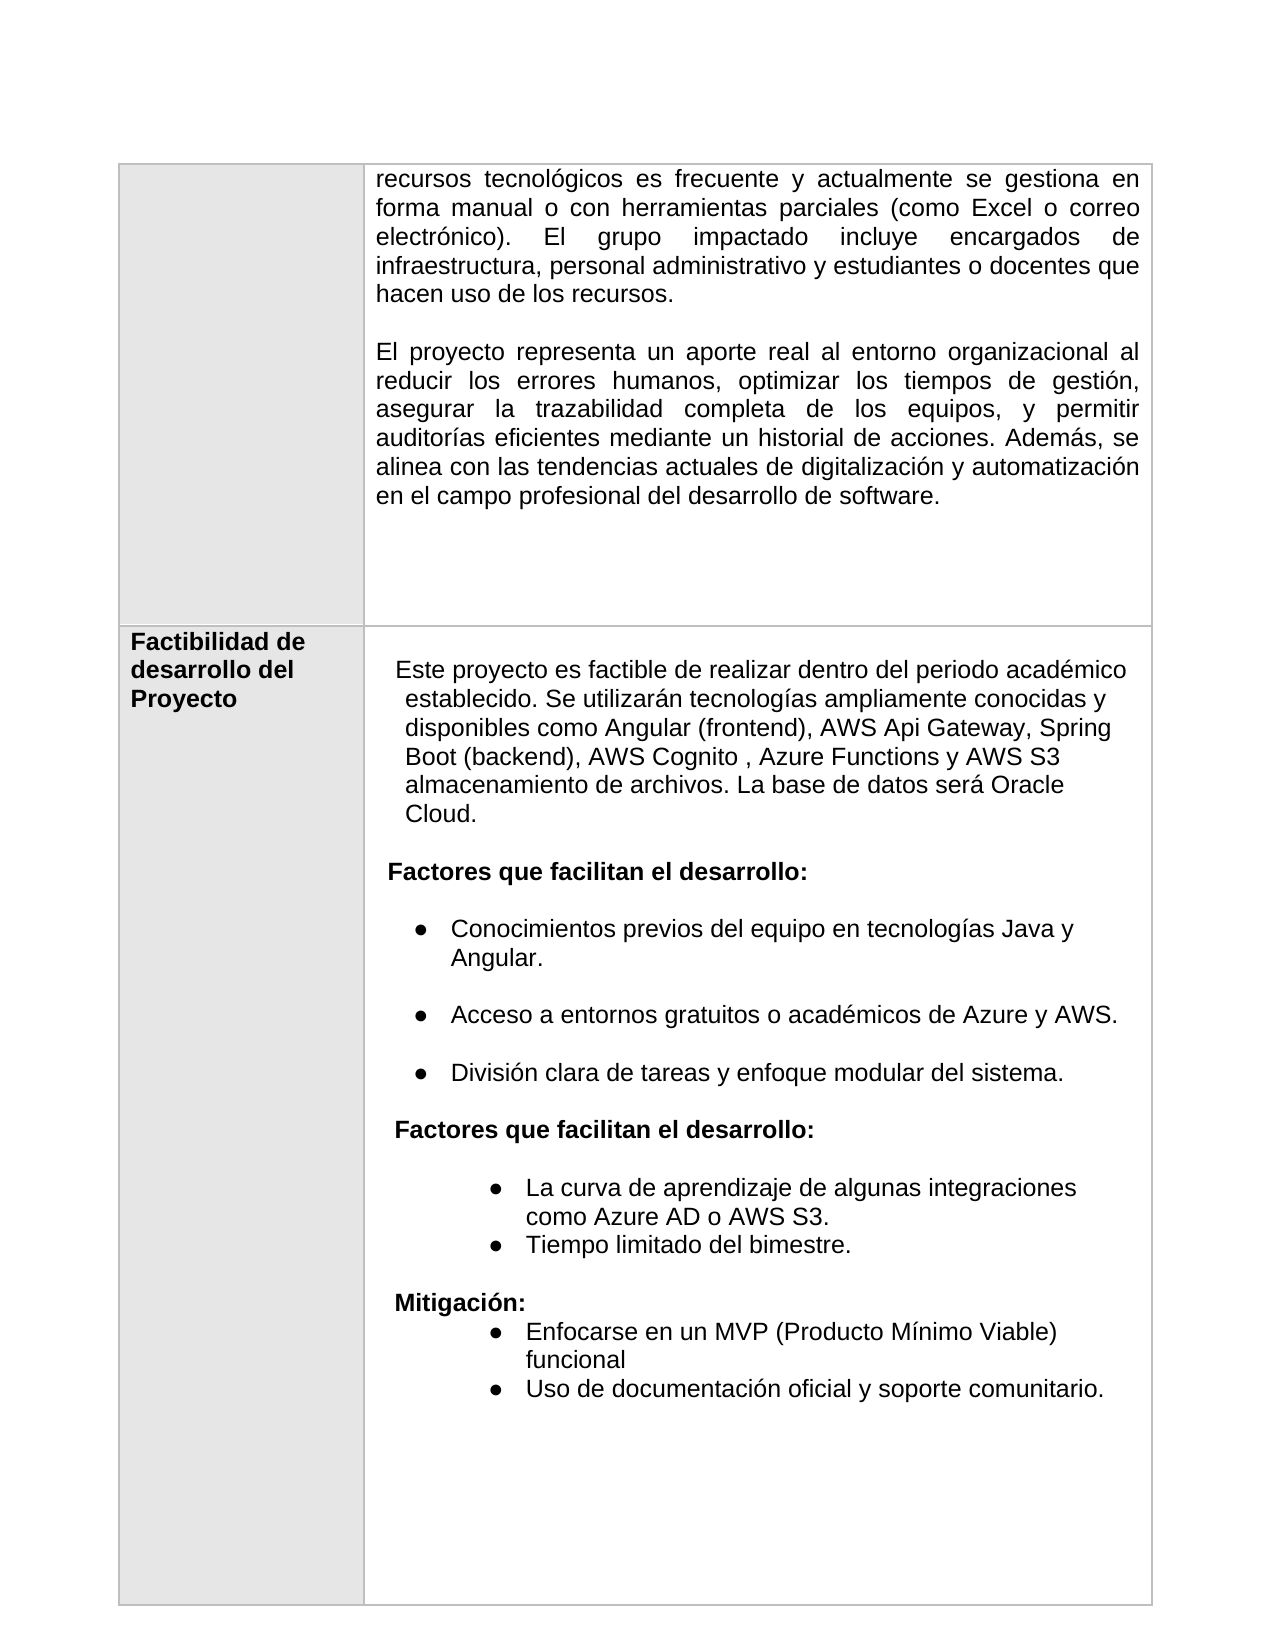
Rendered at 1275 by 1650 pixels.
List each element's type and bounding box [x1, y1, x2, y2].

table_header [365, 165, 1151, 624]
table_cell [365, 627, 1151, 1604]
table_header [120, 165, 363, 624]
table_cell [120, 627, 363, 1604]
